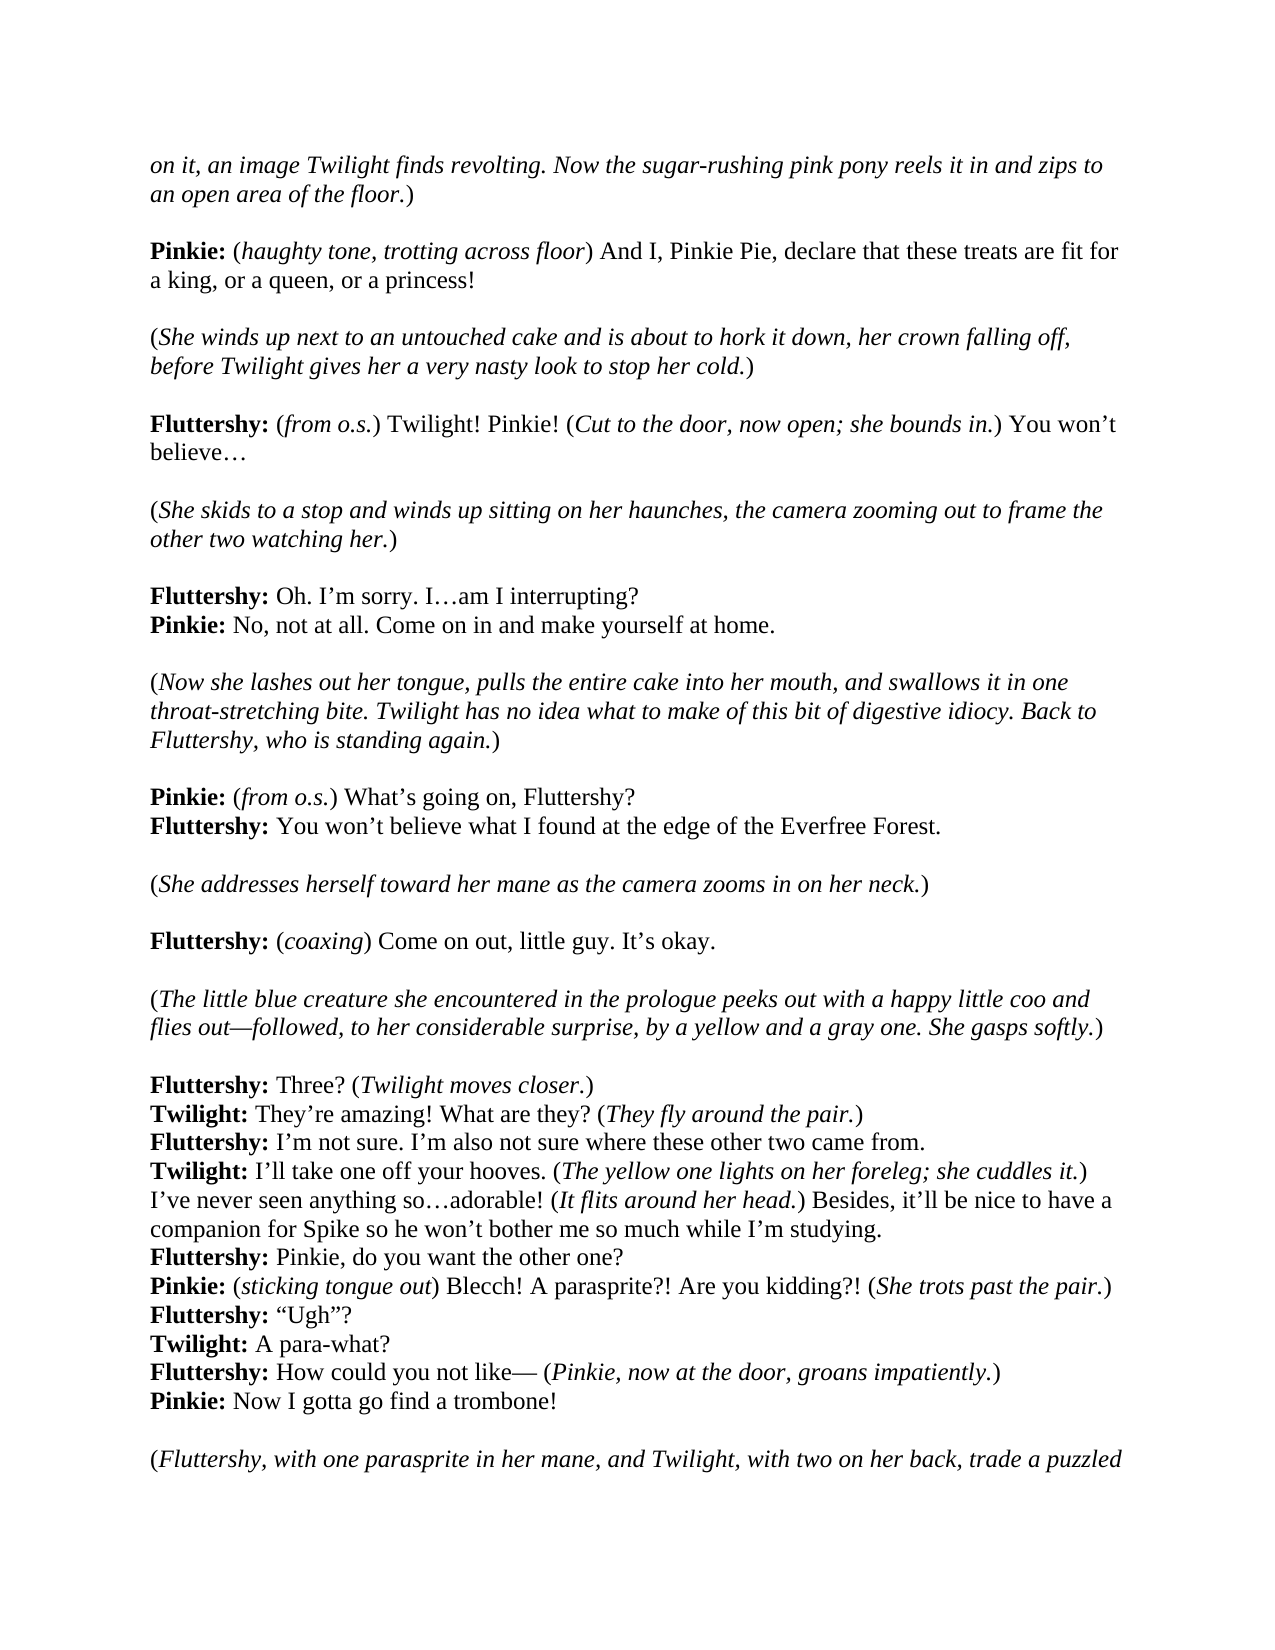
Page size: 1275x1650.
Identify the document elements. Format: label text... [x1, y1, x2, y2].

text Fluttershy: I’m not sure. I’m also not sure where these other two came from. [150, 1127, 1125, 1156]
text Twilight: They’re amazing! What are they? (They fly around the pair.) [150, 1099, 1125, 1127]
text Fluttershy: “Ugh”? [150, 1300, 1125, 1329]
text Pinkie: (from o.s.) What’s going on, Fluttershy? [150, 782, 1125, 811]
text (She addresses herself toward her mane as the camera zooms in on her neck.) [150, 869, 1125, 897]
text Pinkie: Now I gotta go find a trombone! [150, 1386, 1125, 1415]
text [150, 150, 1125, 207]
text (Now she lashes out her tongue, pulls the entire cake into her mouth, and swallows it in one throat-stretching bite. Twilight has no idea what to make of this bit of digestive idiocy. Back to Fluttershy, who is standing again.) [150, 667, 1125, 754]
text (The little blue creature she encountered in the prologue peeks out with a happy little coo and flies out—followed, to her considerable surprise, by a yellow and a gray one. She gasps softly.) [150, 984, 1125, 1041]
text Pinkie: (haughty tone, trotting across floor) And I, Pinkie Pie, declare that these treats are fit for a king, or a queen, or a princess! [150, 236, 1125, 294]
text Fluttershy: (from o.s.) Twilight! Pinkie! (Cut to the door, now open; she bounds in.) You won’t believe… [150, 409, 1125, 466]
text Fluttershy: Oh. I’m sorry. I…am I interrupting? [150, 581, 1125, 610]
text Twilight: I’ll take one off your hooves. (The yellow one lights on her foreleg; she cuddles it.) I’ve never seen anything so…adorable! (It flits around her head.) Besides, it’ll be nice to have a companion for Spike so he won’t bother me so much while I’m studying. [150, 1156, 1125, 1242]
text Fluttershy: How could you not like— (Pinkie, now at the door, groans impatiently.) [150, 1357, 1125, 1386]
text Pinkie: No, not at all. Come on in and make yourself at home. [150, 610, 1125, 639]
text Twilight: A para-what? [150, 1329, 1125, 1357]
text Pinkie: (sticking tongue out) Blecch! A parasprite?! Are you kidding?! (She trots past the pair.) [150, 1271, 1125, 1300]
text Fluttershy: Three? (Twilight moves closer.) [150, 1070, 1125, 1099]
text (She winds up next to an untouched cake and is about to hork it down, her crown falling off, before Twilight gives her a very nasty look to stop her cold.) [150, 322, 1125, 380]
text Fluttershy: Pinkie, do you want the other one? [150, 1242, 1125, 1271]
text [150, 1444, 1125, 1472]
text Fluttershy: (coaxing) Come on out, little guy. It’s okay. [150, 926, 1125, 955]
text (She skids to a stop and winds up sitting on her haunches, the camera zooming out to frame the other two watching her.) [150, 495, 1125, 552]
text Fluttershy: You won’t believe what I found at the edge of the Everfree Forest. [150, 811, 1125, 840]
